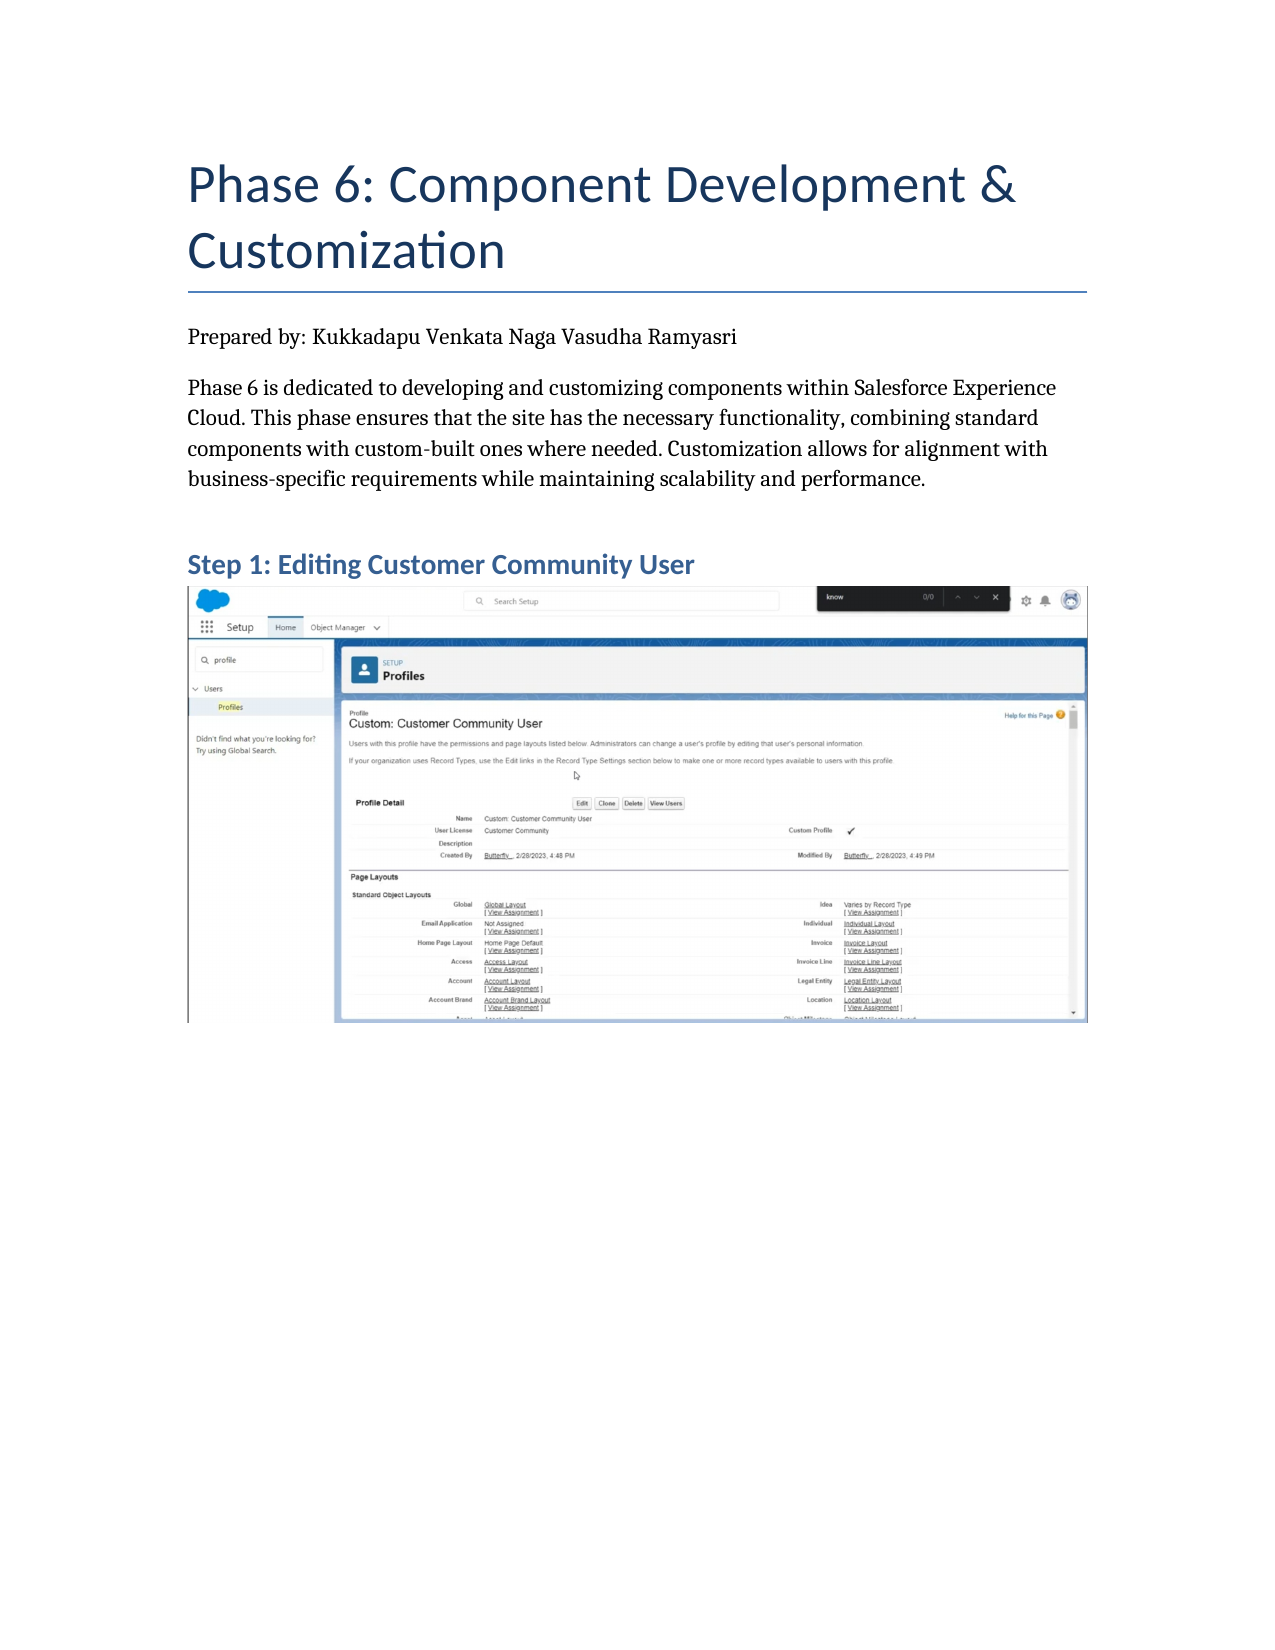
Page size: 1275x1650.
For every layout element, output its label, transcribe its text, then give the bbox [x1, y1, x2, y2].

picture [187, 586, 1088, 1023]
title Phase 6: Component Development & Customization [187, 150, 1087, 293]
text Prepared by: Kukkadapu Venkata Naga Vasudha Ramyasri [187, 324, 1087, 350]
text Phase 6 is dedicated to developing and customizing components within Salesforce Experience Cloud. This phase ensures that the site has the necessary functionality, combining standard components with custom-built ones where needed. Customization allows for alignment with business-specific requirements while maintaining scalability and performance. [187, 375, 1087, 492]
subtitle Step 1: Editing Customer Community User [187, 546, 1087, 581]
